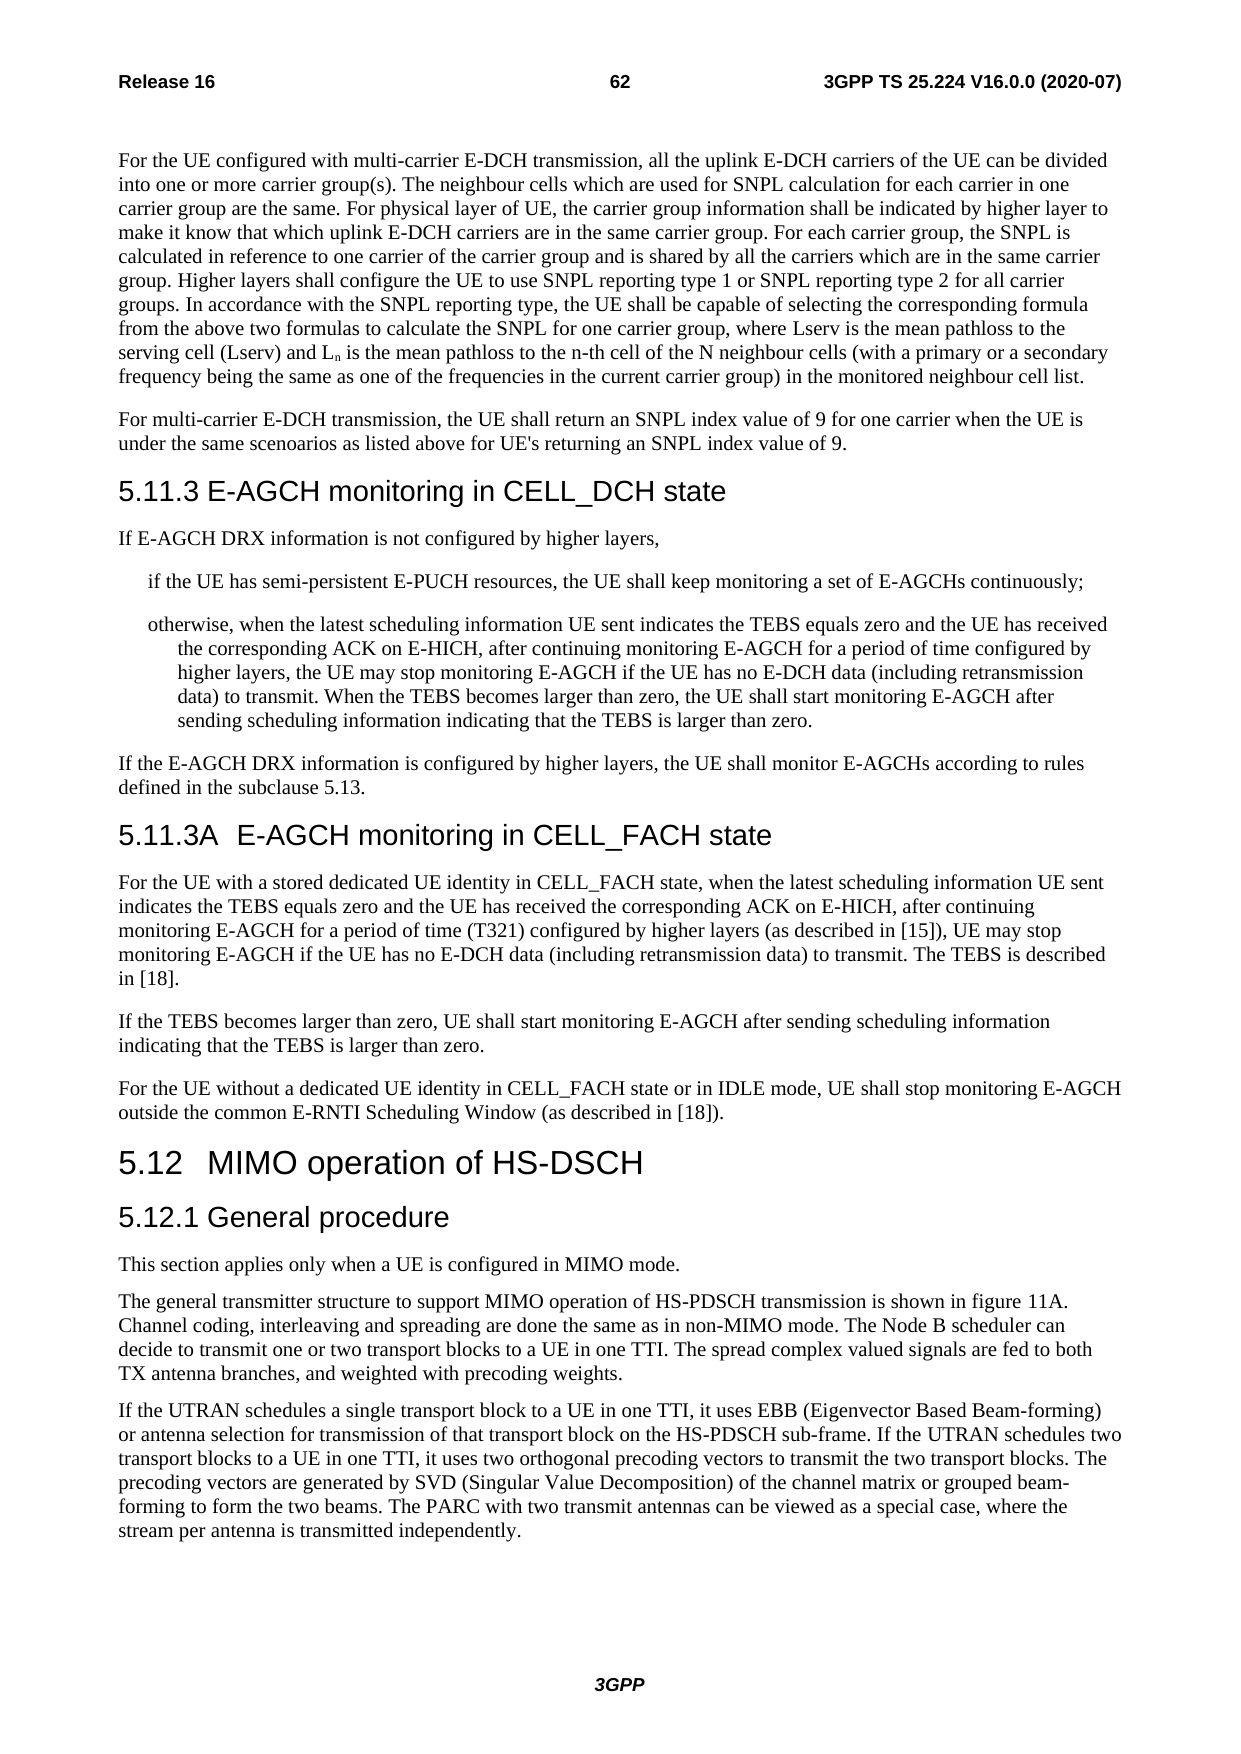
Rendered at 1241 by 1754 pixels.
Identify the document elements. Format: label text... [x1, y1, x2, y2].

text If the TEBS becomes larger than zero, UE shall start monitoring E-AGCH after sending scheduling information indicating that the TEBS is larger than zero. [118, 1009, 1122, 1057]
text For the UE configured with multi-carrier E-DCH transmission, all the uplink E-DCH carriers of the UE can be divided into one or more carrier group(s). The neighbour cells which are used for SNPL calculation for each carrier in one carrier group are the same. For physical layer of UE, the carrier group information shall be indicated by higher layer to make it know that which uplink E-DCH carriers are in the same carrier group. For each carrier group, the SNPL is calculated in reference to one carrier of the carrier group and is shared by all the carriers which are in the same carrier group. Higher layers shall configure the UE to use SNPL reporting type 1 or SNPL reporting type 2 for all carrier groups. In accordance with the SNPL reporting type, the UE shall be capable of selecting the corresponding formula from the above two formulas to calculate the SNPL for one carrier group, where Lserv is the mean pathloss to the serving cell (Lserv) and Ln is the mean pathloss to the n-th cell of the N neighbour cells (with a primary or a secondary frequency being the same as one of the frequencies in the current carrier group) in the monitored neighbour cell list. [118, 148, 1122, 388]
subtitle 5.11.3 E-AGCH monitoring in CELL_DCH state [118, 474, 1122, 507]
text If the UTRAN schedules a single transport block to a UE in one TTI, it uses EBB (Eigenvector Based Beam-forming) or antenna selection for transmission of that transport block on the HS-PDSCH sub-frame. If the UTRAN schedules two transport blocks to a UE in one TTI, it uses two orthogonal precoding vectors to transmit the two transport blocks. The precoding vectors are generated by SVD (Singular Value Decomposition) of the channel matrix or grouped beam-forming to form the two beams. The PARC with two transmit antennas can be viewed as a special case, where the stream per antenna is transmitted independently. [118, 1398, 1122, 1542]
text For multi-carrier E-DCH transmission, the UE shall return an SNPL index value of 9 for one carrier when the UE is under the same scenoarios as listed above for UE's returning an SNPL index value of 9. [118, 407, 1122, 455]
subtitle 5.12 MIMO operation of HS-DSCH [118, 1143, 1122, 1181]
text If the E-AGCH DRX information is configured by higher layers, the UE shall monitor E-AGCHs according to rules defined in the subclause 5.13. [118, 751, 1122, 799]
text For the UE with a stored dedicated UE identity in CELL_FACH state, when the latest scheduling information UE sent indicates the TEBS equals zero and the UE has received the corresponding ACK on E-HICH, after continuing monitoring E-AGCH for a period of time (T321) configured by higher layers (as described in [15]), UE may stop monitoring E-AGCH if the UE has no E-DCH data (including retransmission data) to transmit. The TEBS is described in [18]. [118, 870, 1122, 990]
text For the UE without a dedicated UE identity in CELL_FACH state or in IDLE mode, UE shall stop monitoring E-AGCH outside the common E-RNTI Scheduling Window (as described in [18]). [118, 1076, 1122, 1124]
text if the UE has semi-persistent E-PUCH resources, the UE shall keep monitoring a set of E-AGCHs continuously; [148, 569, 1122, 593]
subtitle 5.11.3A E-AGCH monitoring in CELL_FACH state [118, 818, 1122, 851]
subtitle 5.12.1 General procedure [118, 1200, 1122, 1234]
text otherwise, when the latest scheduling information UE sent indicates the TEBS equals zero and the UE has received the corresponding ACK on E-HICH, after continuing monitoring E-AGCH for a period of time configured by higher layers, the UE may stop monitoring E-AGCH if the UE has no E-DCH data (including retransmission data) to transmit. When the TEBS becomes larger than zero, the UE shall start monitoring E-AGCH after sending scheduling information indicating that the TEBS is larger than zero. [148, 612, 1122, 732]
text If E-AGCH DRX information is not configured by higher layers, [118, 526, 1122, 550]
text This section applies only when a UE is configured in MIMO mode. [118, 1252, 1122, 1276]
text The general transmitter structure to support MIMO operation of HS-PDSCH transmission is shown in figure 11A. Channel coding, interleaving and spreading are done the same as in non-MIMO mode. The Node B scheduler can decide to transmit one or two transport blocks to a UE in one TTI. The spread complex valued signals are fed to both TX antenna branches, and weighted with precoding weights. [118, 1289, 1122, 1385]
